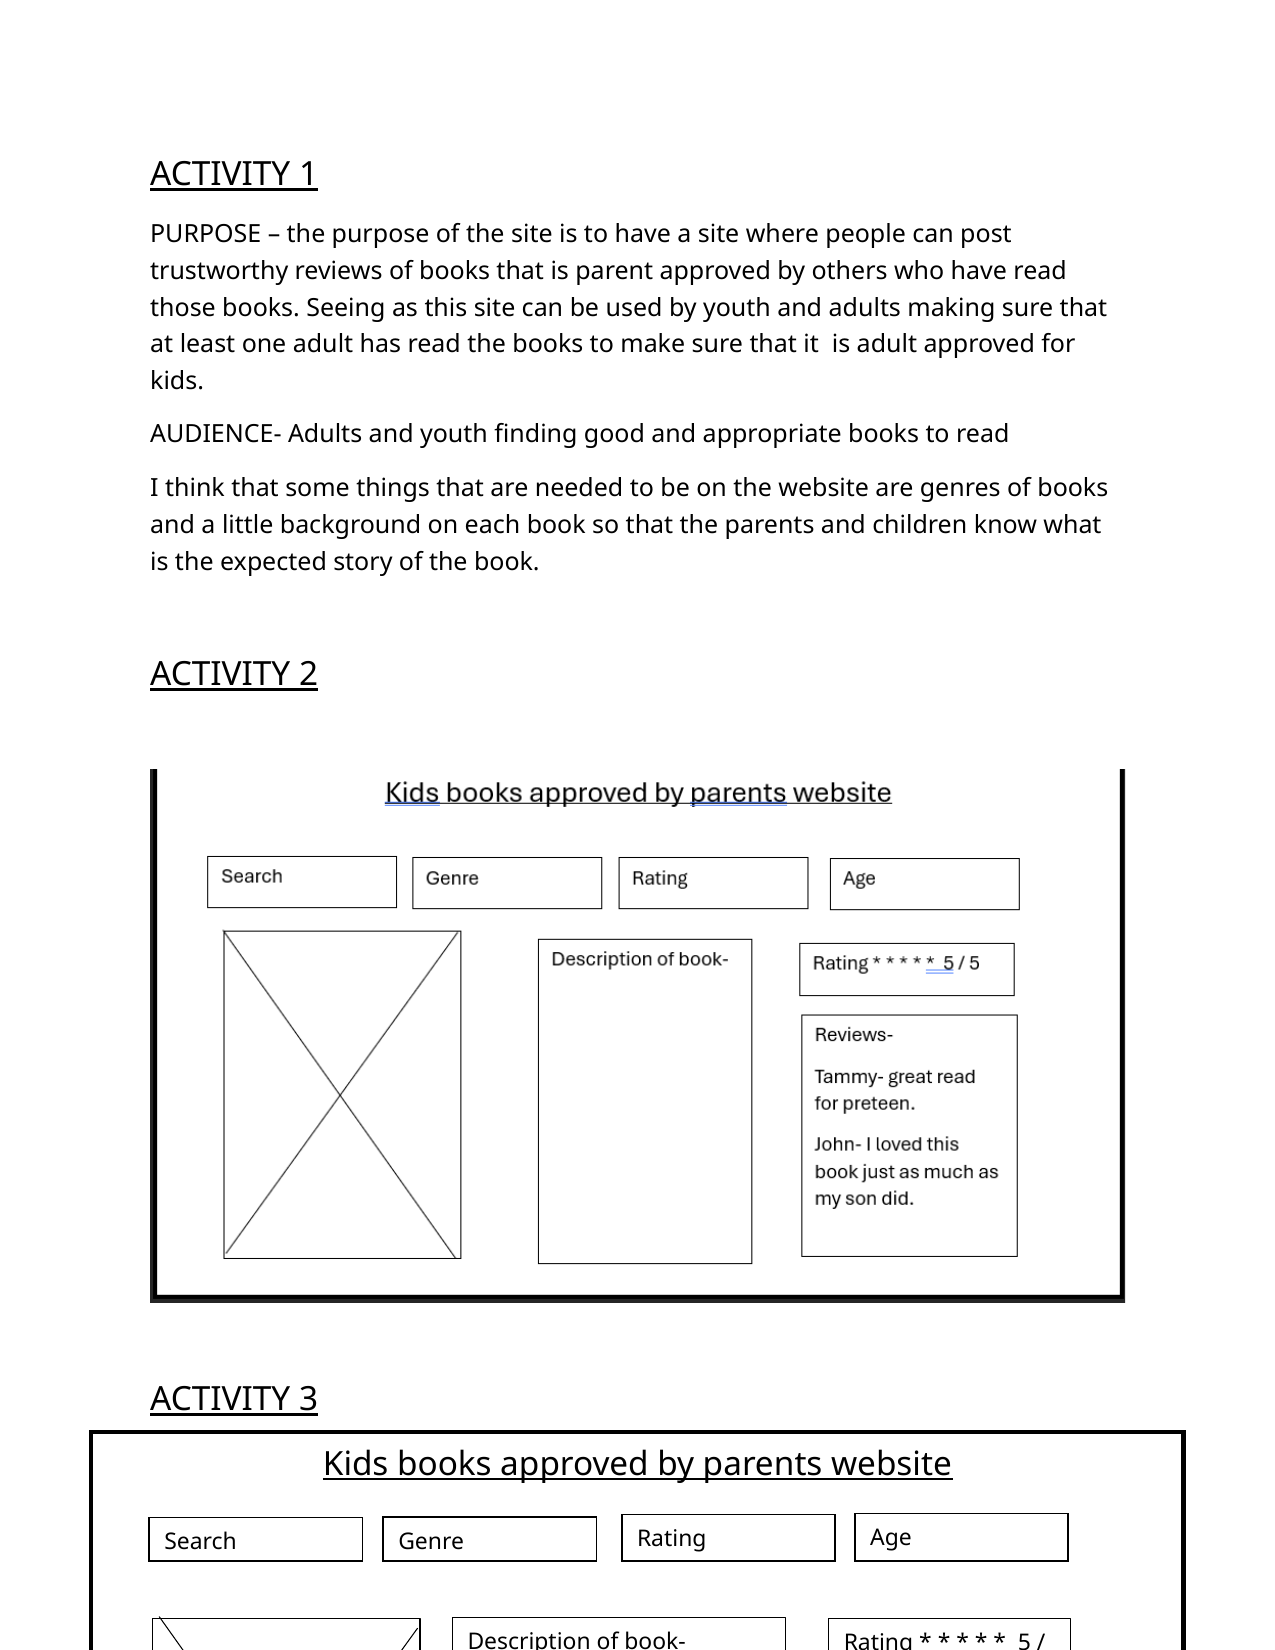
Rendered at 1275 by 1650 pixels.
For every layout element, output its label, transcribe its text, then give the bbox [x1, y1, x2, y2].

text PURPOSE – the purpose of the site is to have a site where people can post trustworthy reviews of books that is parent approved by others who have read those books. Seeing as this site can be used by youth and adults making sure that at least one adult has read the books to make sure that it is adult approved for kids. [150, 216, 1125, 397]
text ACTIVITY 3 [150, 1375, 1125, 1421]
text AUDIENCE- Adults and youth finding good and appropriate books to read [150, 416, 1125, 450]
text ACTIVITY 1 [150, 150, 1125, 195]
text ACTIVITY 2 [150, 650, 1125, 695]
picture [150, 769, 1125, 1303]
text I think that some things that are needed to be on the website are genres of books and a little background on each book so that the parents and children know what is the expected story of the book. [150, 469, 1125, 577]
